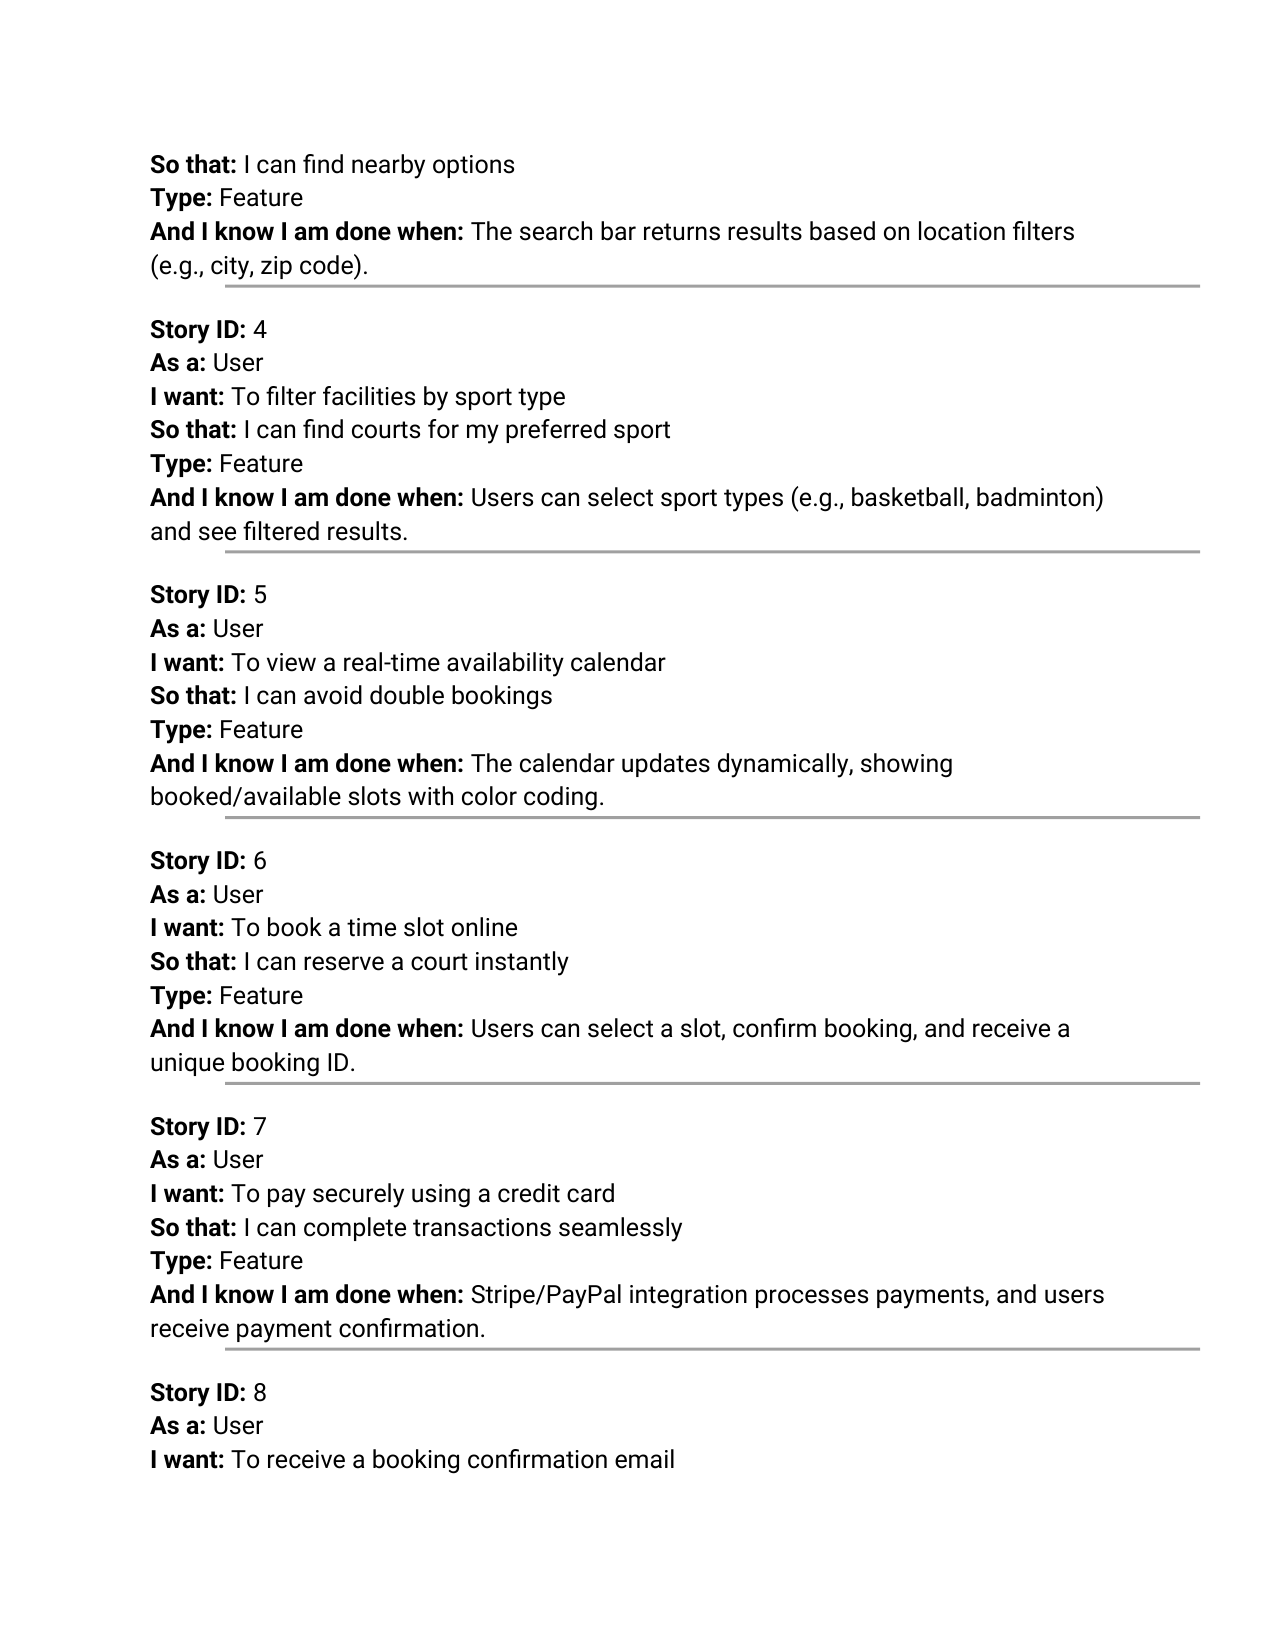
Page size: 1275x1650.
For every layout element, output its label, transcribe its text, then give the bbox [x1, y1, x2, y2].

text Story ID: 5 As a: User I want: To view a real-time availability calendar So that: I can avoid double bookings Type: Feature And I know I am done when: The calendar updates dynamically, showing booked/available slots with color coding. [150, 581, 1125, 812]
text Story ID: 7 As a: User I want: To pay securely using a credit card So that: I can complete transactions seamlessly Type: Feature And I know I am done when: Stripe/PayPal integration processes payments, and users receive payment confirmation. [150, 1112, 1125, 1343]
text Story ID: 6 As a: User I want: To book a time slot online So that: I can reserve a court instantly Type: Feature And I know I am done when: Users can select a slot, confirm booking, and receive a unique booking ID. [150, 846, 1125, 1077]
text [150, 150, 1125, 280]
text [150, 1378, 1125, 1474]
text Story ID: 4 As a: User I want: To filter facilities by sport type So that: I can find courts for my preferred sport Type: Feature And I know I am done when: Users can select sport types (e.g., basketball, badminton) and see filtered results. [150, 315, 1125, 546]
